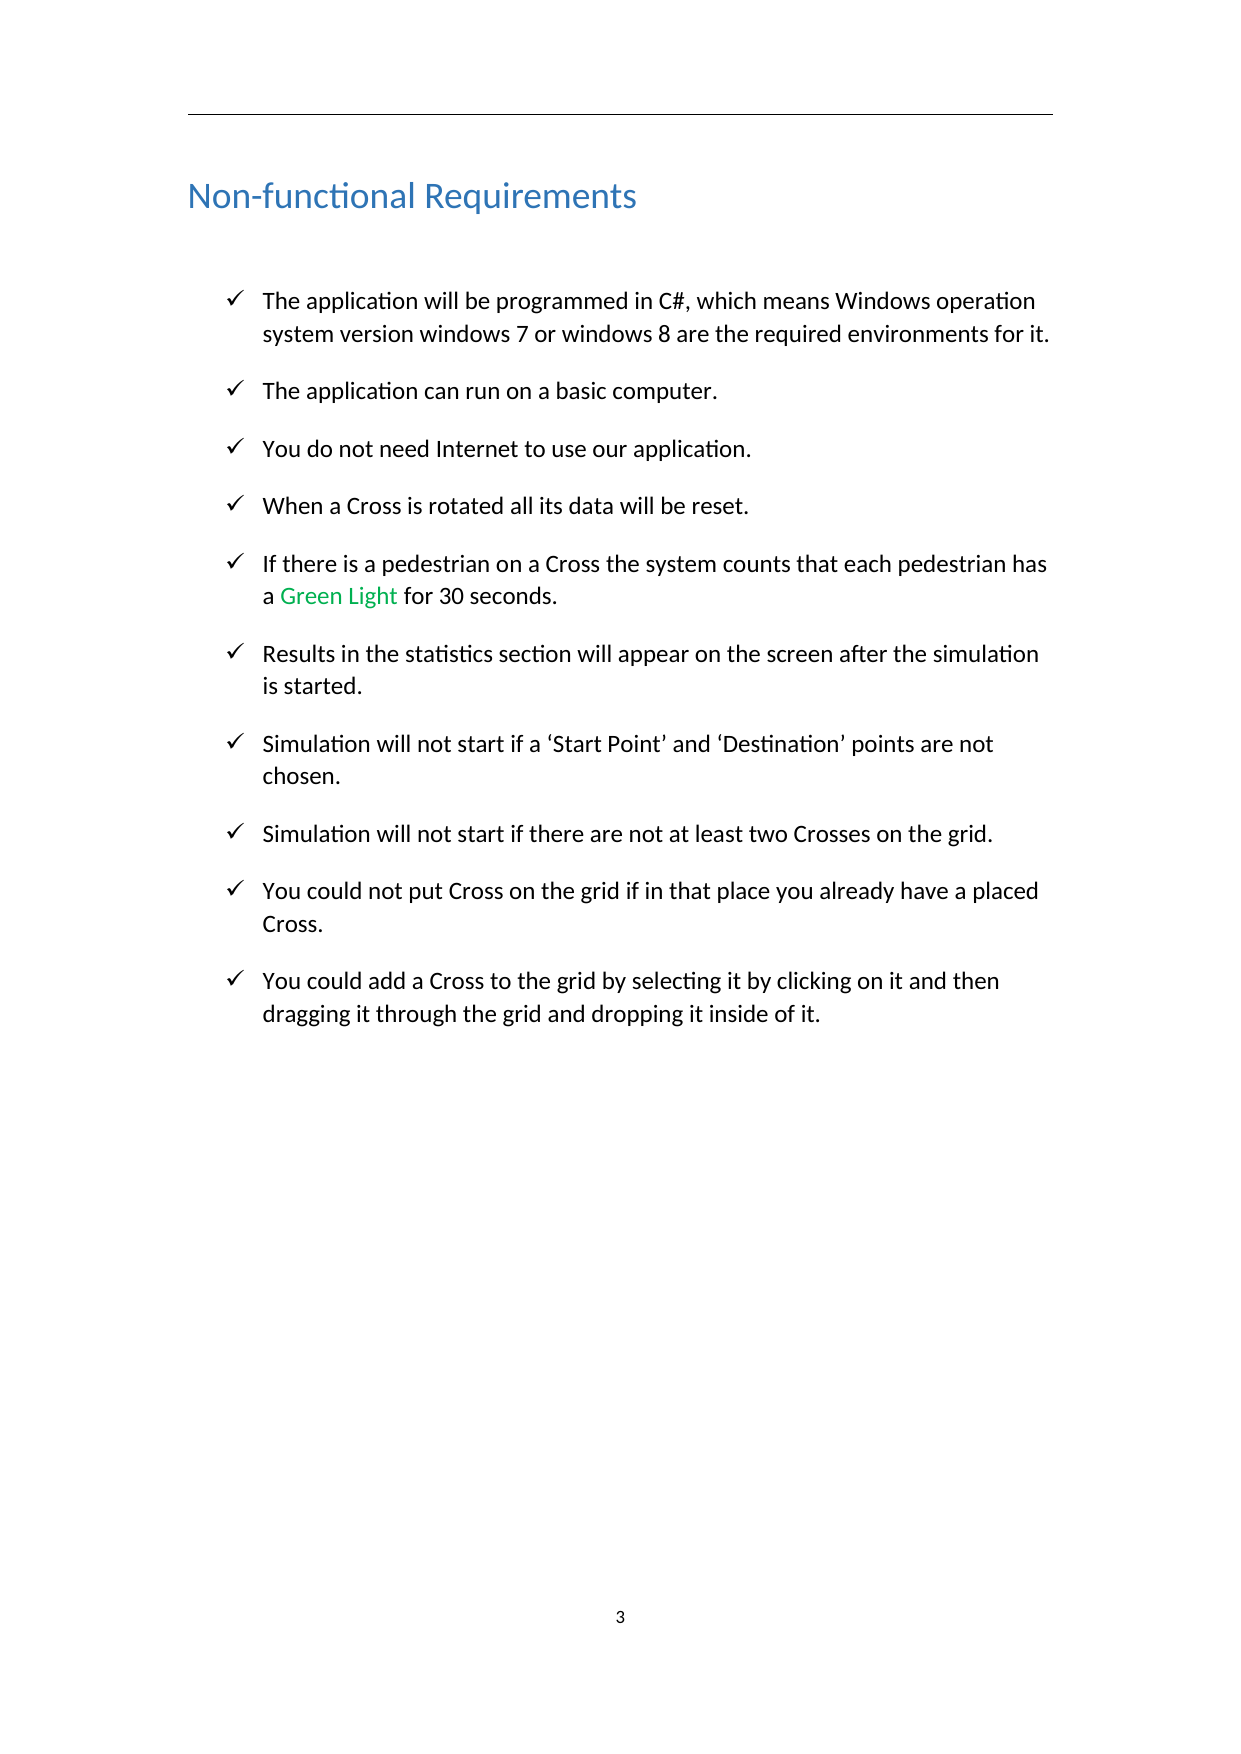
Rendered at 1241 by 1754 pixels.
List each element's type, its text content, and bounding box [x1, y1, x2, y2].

list You could add a Cross to the grid by selecting it by clicking on it and then dragging it through the grid and dropping it inside of it. [225, 964, 1053, 1029]
list You could not put Cross on the grid if in that place you already have a placed Cross. [225, 874, 1053, 939]
list You do not need Internet to use our application. [225, 432, 1053, 464]
list Results in the statistics section will appear on the screen after the simulation is started. [225, 637, 1053, 702]
list If there is a pedestrian on a Cross the system counts that each pedestrian has a Green Light for 30 seconds. [225, 547, 1053, 612]
list The application will be programmed in C#, which means Windows operation system version windows 7 or windows 8 are the required environments for it. [225, 284, 1053, 349]
list Simulation will not start if a ‘Start Point’ and ‘Destination’ points are not chosen. [225, 727, 1053, 792]
text Non-functional Requirements [187, 162, 1053, 227]
list Simulation will not start if there are not at least two Crosses on the grid. [225, 817, 1053, 849]
list When a Cross is rotated all its data will be reset. [225, 489, 1053, 522]
list The application can run on a basic computer. [225, 374, 1053, 407]
